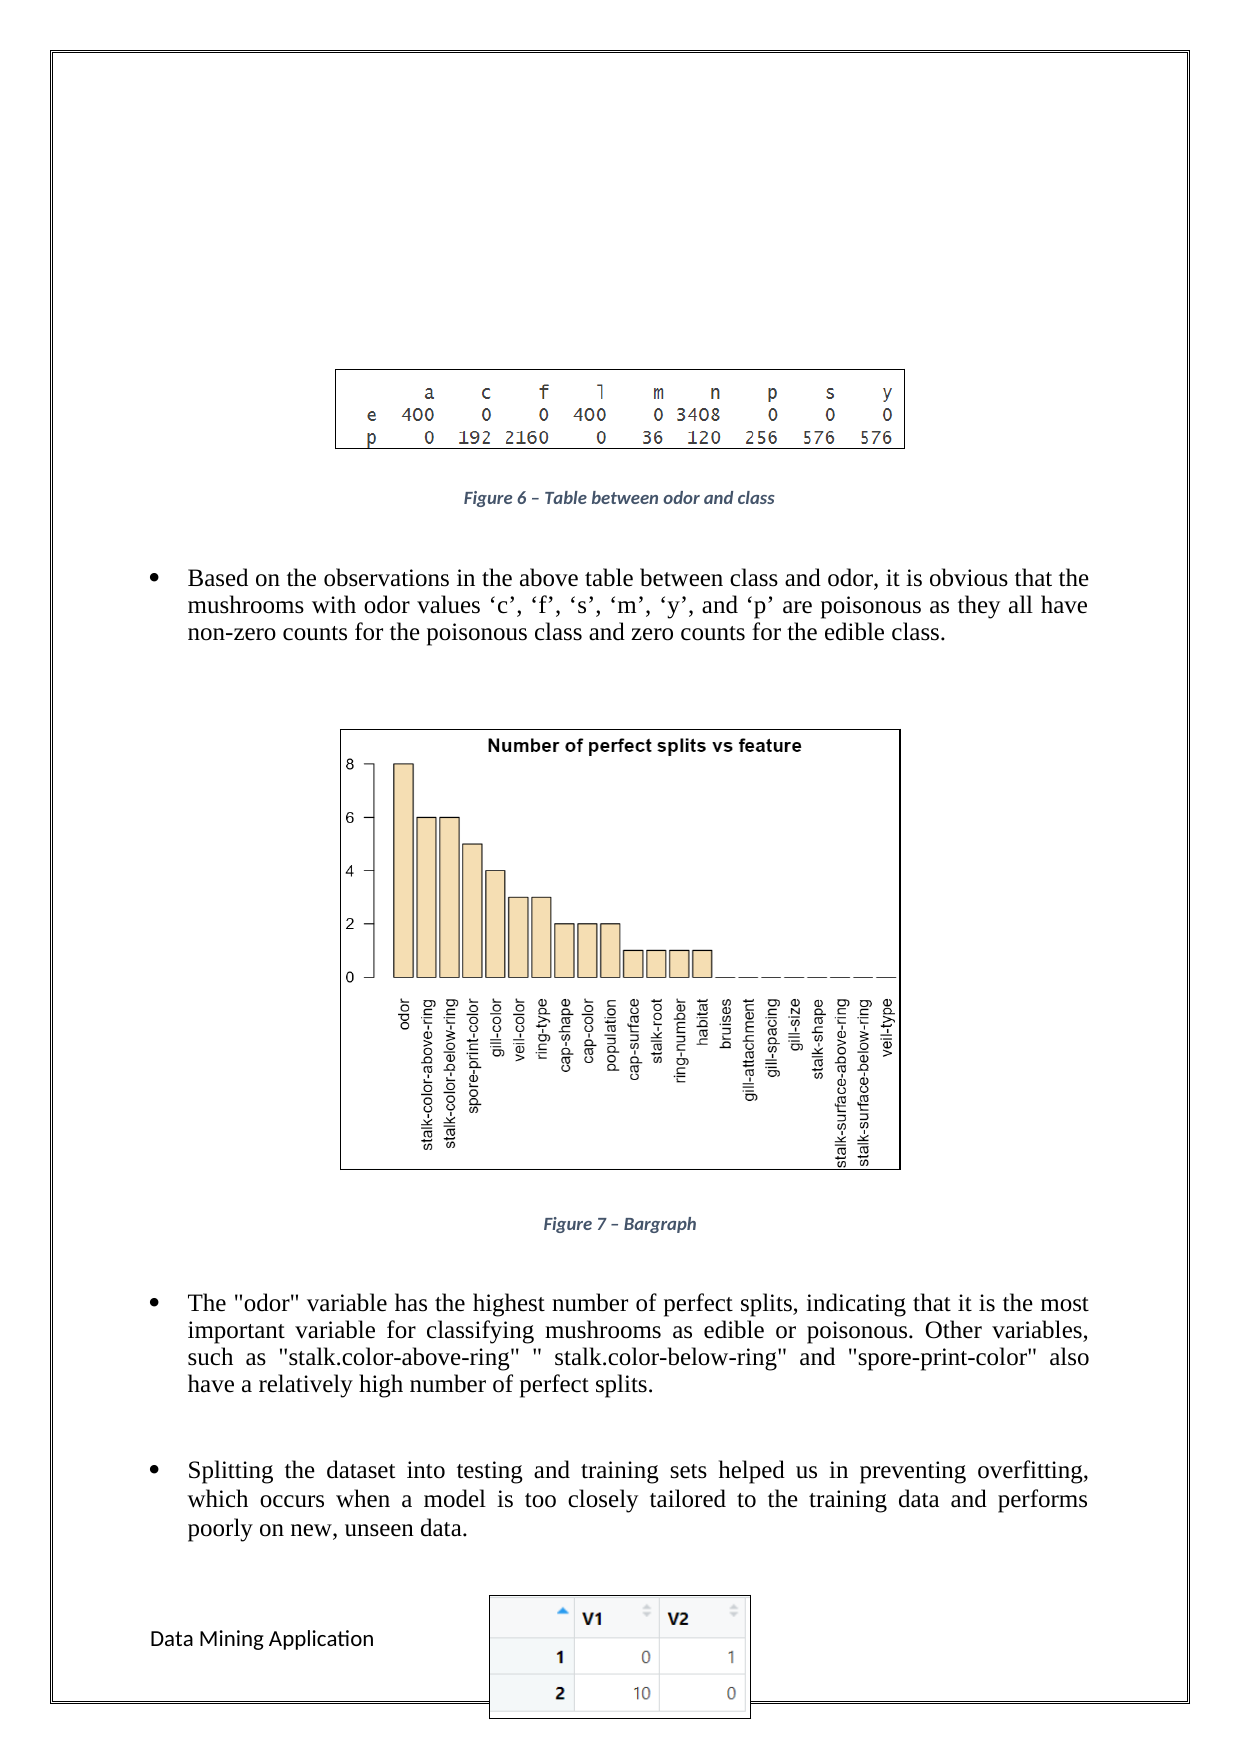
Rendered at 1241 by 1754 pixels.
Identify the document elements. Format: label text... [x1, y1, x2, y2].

picture [341, 730, 899, 1169]
text Figure 6 – Table between odor and class [150, 486, 1090, 509]
picture [490, 1596, 750, 1718]
list Splitting the dataset into testing and training sets helped us in preventing overfitting, which occurs when a model is too closely tailored to the training data and performs poorly on new, unseen data. [150, 1455, 1090, 1541]
list Based on the observations in the above table between class and odor, it is obvious that the mushrooms with odor values ‘c’, ‘f’, ‘s’, ‘m’, ‘y’, and ‘p’ are poisonous as they all have non-zero counts for the poisonous class and zero counts for the edible class. [150, 565, 1090, 646]
text Figure 7 – Bargraph [150, 1213, 1090, 1236]
picture [336, 370, 904, 448]
list The "odor" variable has the highest number of perfect splits, indicating that it is the most important variable for classifying mushrooms as edible or poisonous. Other variables, such as "stalk.color-above-ring" " stalk.color-below-ring" and "spore-print-color" also have a relatively high number of perfect splits. [150, 1289, 1090, 1398]
